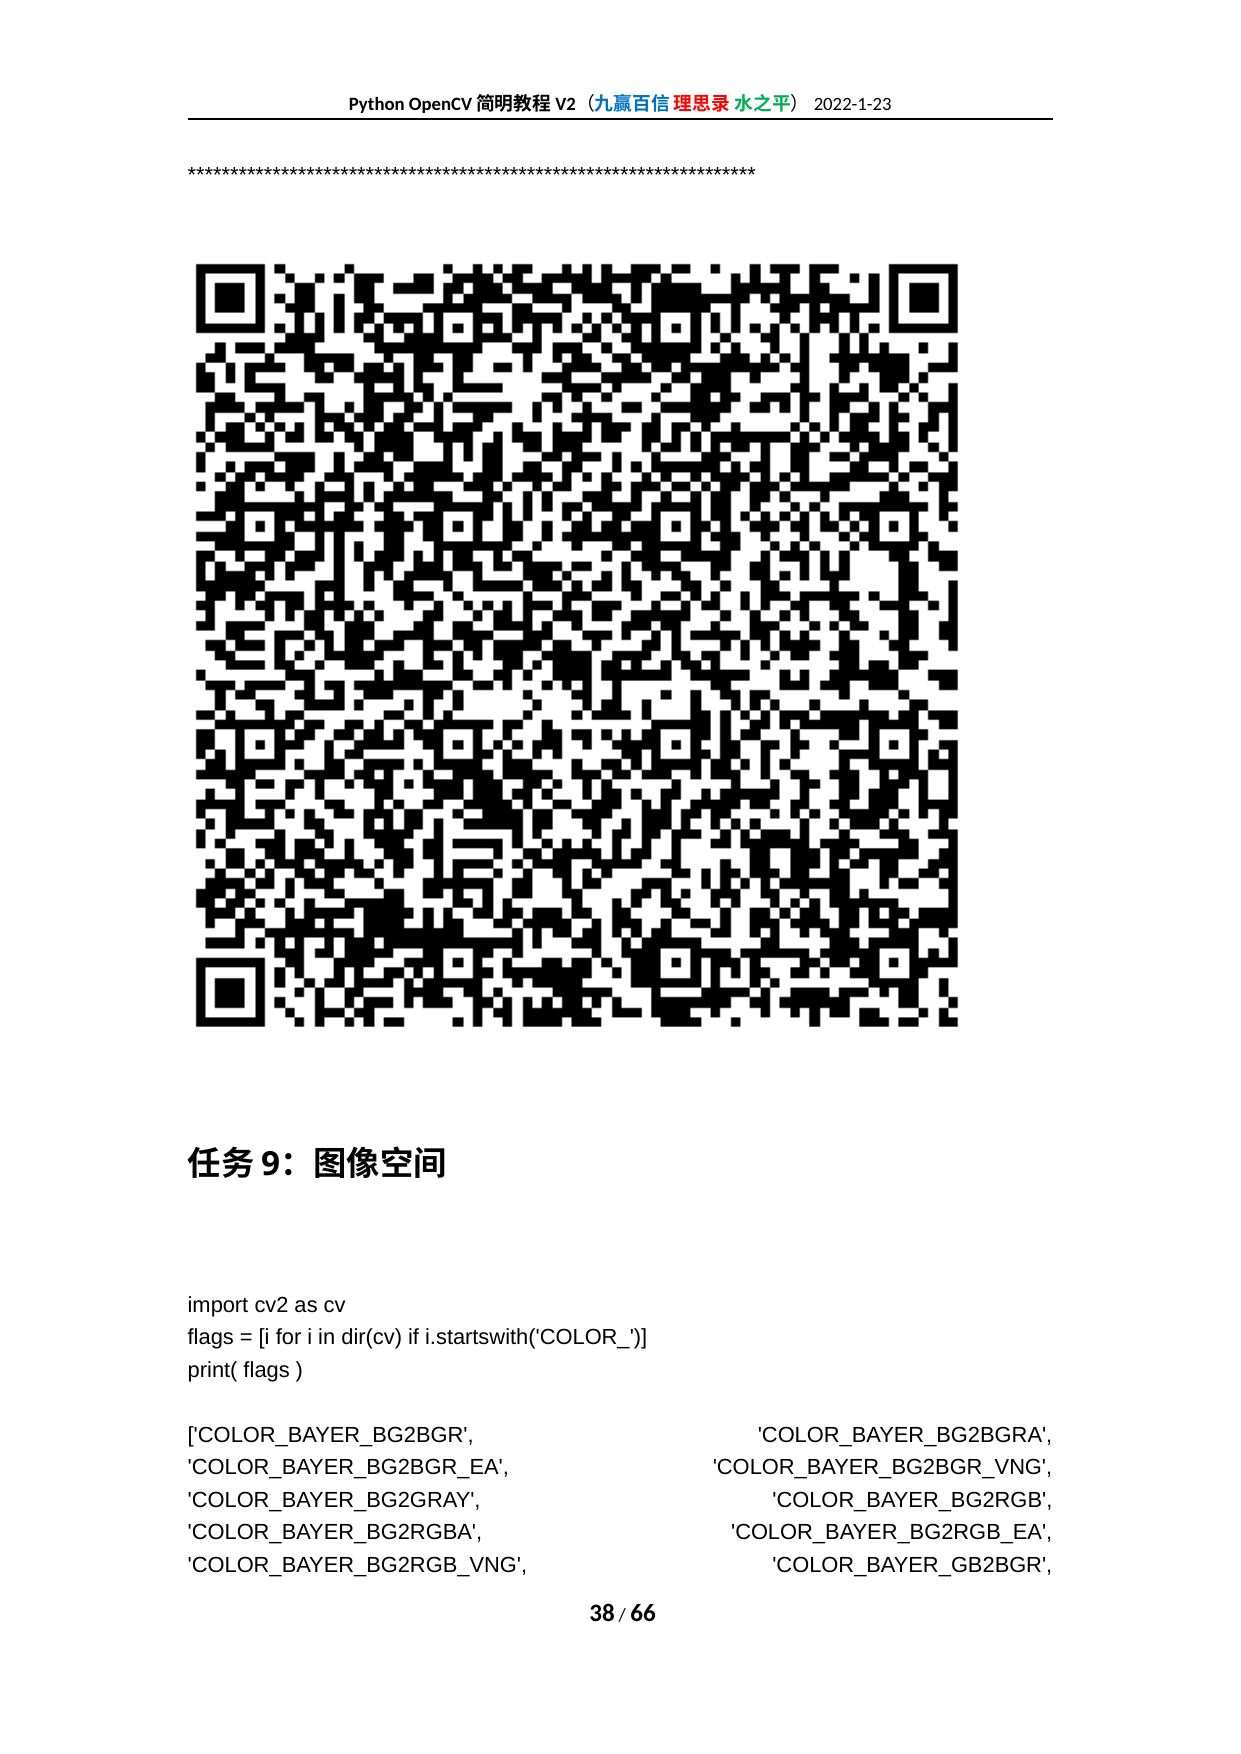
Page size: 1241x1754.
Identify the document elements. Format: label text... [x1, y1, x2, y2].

text import cv2 as cv [187, 1288, 1053, 1321]
text print( flags ) [187, 1353, 1053, 1386]
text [187, 1418, 1053, 1581]
subtitle 任务9：图像空间 [187, 1128, 1053, 1193]
text flags = [i for i in dir(cv) if i.startswith('COLOR_')] [187, 1321, 1053, 1353]
picture [187, 256, 969, 1038]
text ******************************************************************* [187, 158, 1053, 191]
